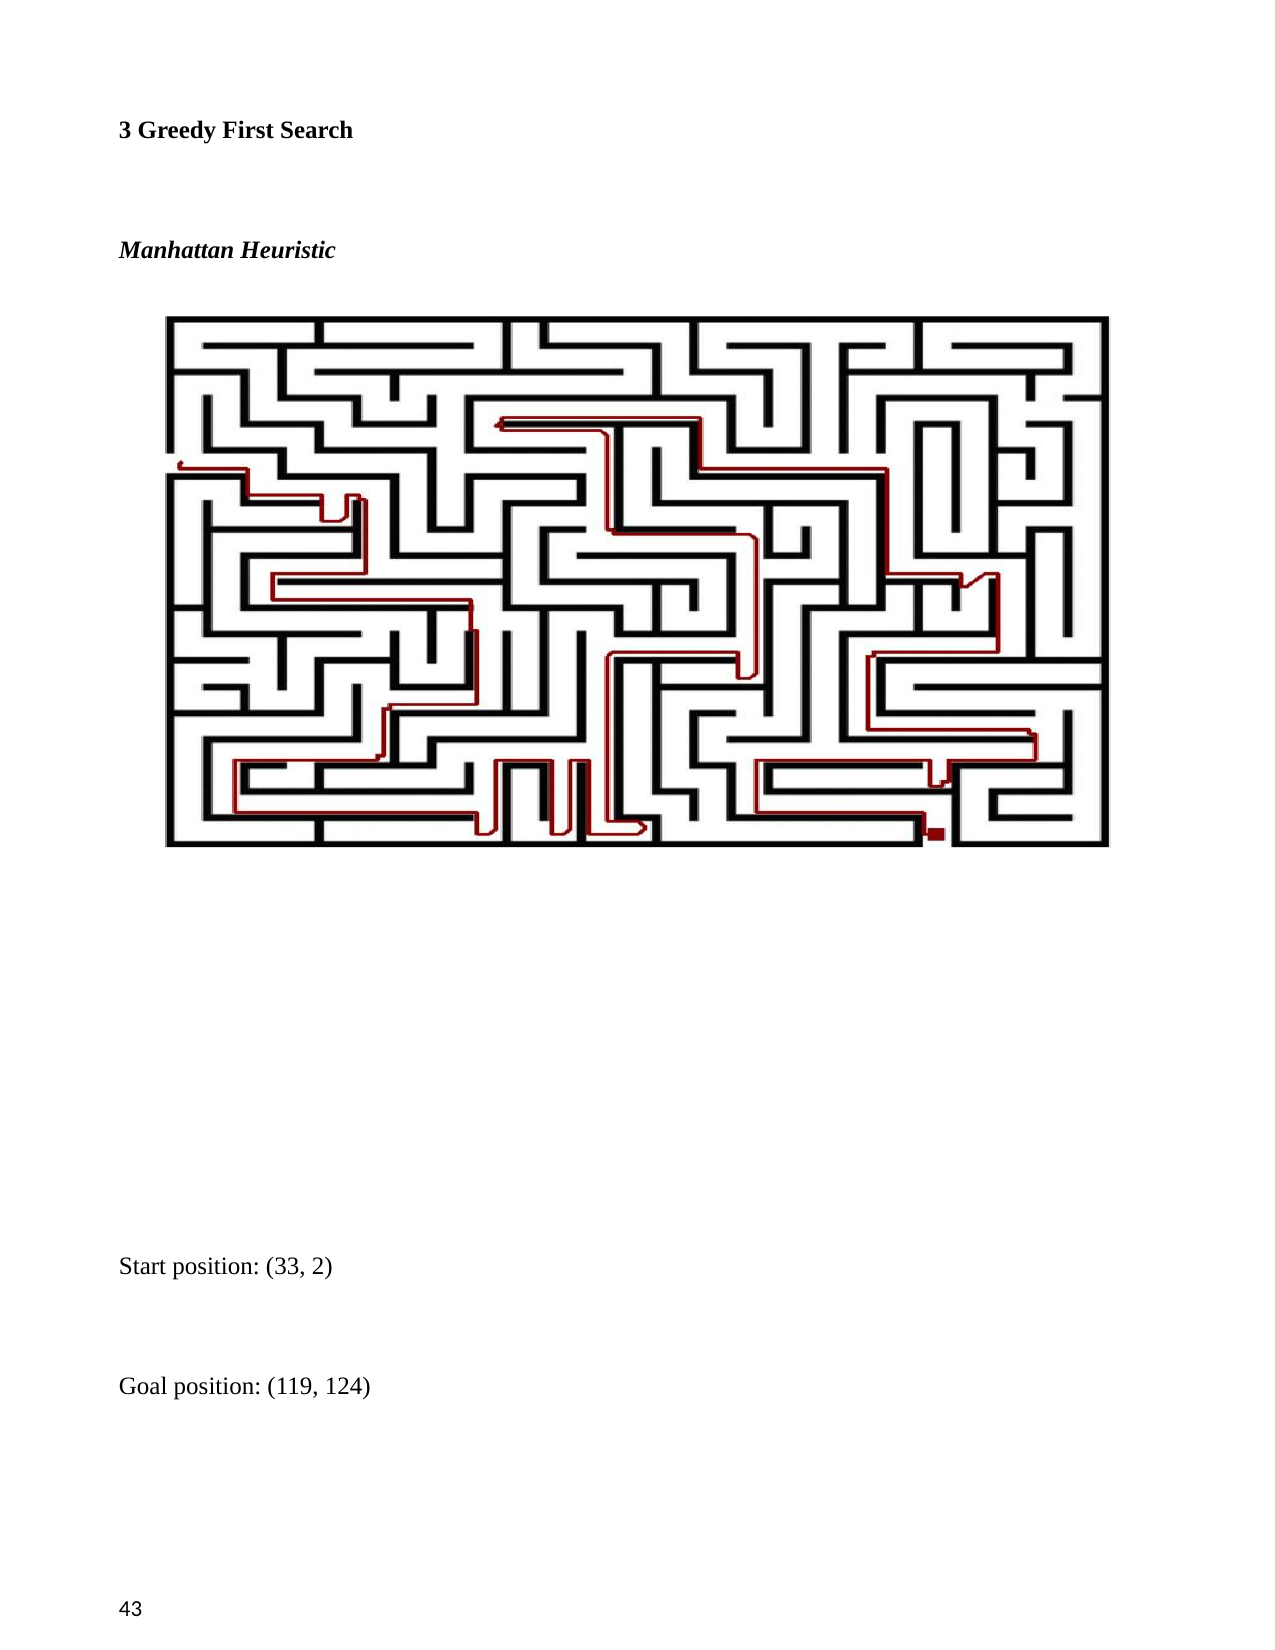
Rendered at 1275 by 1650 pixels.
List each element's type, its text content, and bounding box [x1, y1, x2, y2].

text Goal position: (119, 124) [119, 1371, 1144, 1400]
text Manhattan Heuristic [119, 235, 1144, 264]
text 3 Greedy First Search [119, 115, 1144, 144]
text Start position: (33, 2) [119, 1251, 1144, 1280]
picture [151, 309, 1116, 848]
